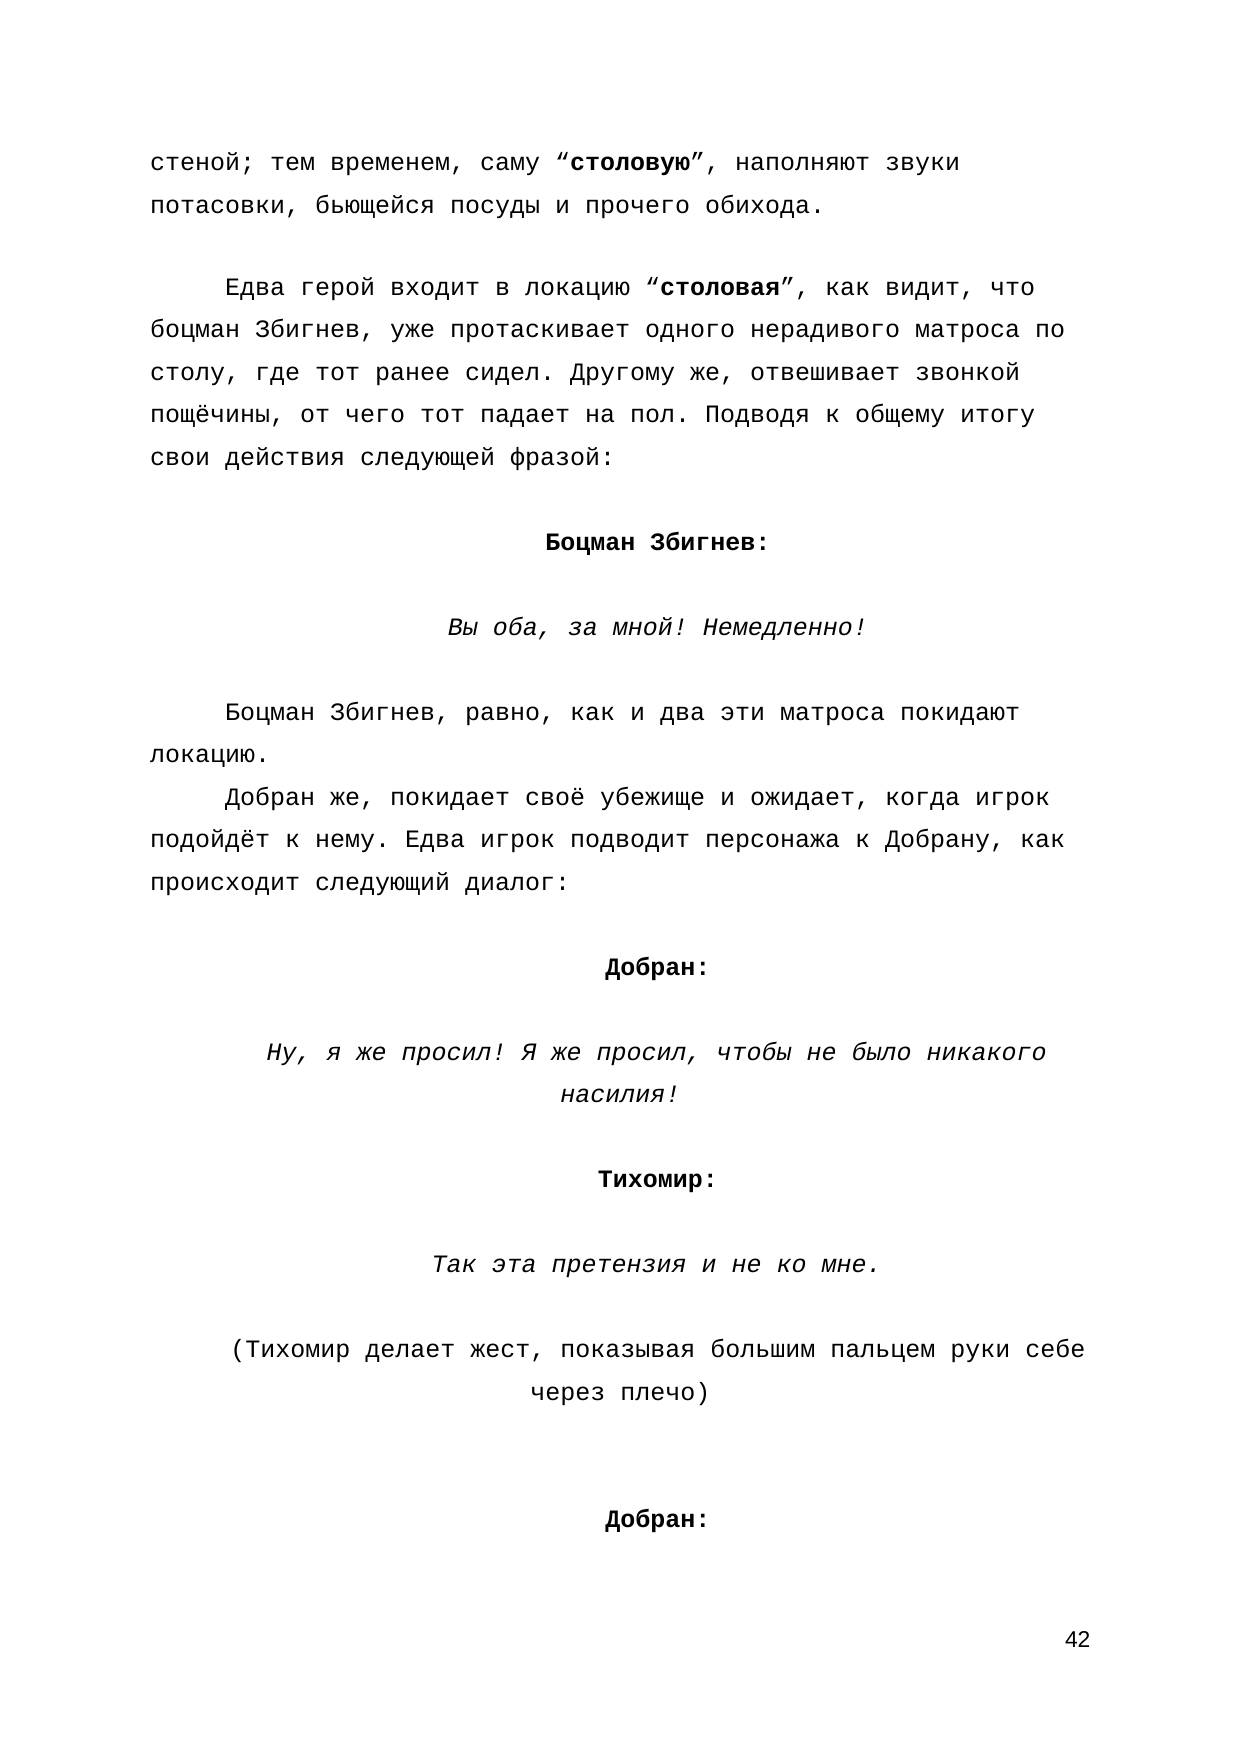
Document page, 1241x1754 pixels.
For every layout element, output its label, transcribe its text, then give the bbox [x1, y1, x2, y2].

text (Тихомир делает жест, показывая большим пальцем руки себе через плечо) [150, 1337, 1090, 1408]
text Вы оба, за мной! Немедленно! [150, 614, 1090, 643]
text Тихомир: [150, 1167, 1090, 1195]
text Едва герой входит в локацию “столовая”, как видит, что боцман Збигнев, уже протаскивает одного нерадивого матроса по столу, где тот ранее сидел. Другому же, отвешивает звонкой пощёчины, от чего тот падает на пол. Подводя к общему итогу свои действия следующей фразой: [150, 274, 1090, 473]
text Так эта претензия и не ко мне. [150, 1252, 1090, 1280]
text Добран же, покидает своё убежище и ожидает, когда игрок подойдёт к нему. Едва игрок подводит персонажа к Добрану, как происходит следующий диалог: [150, 784, 1090, 898]
text Ну, я же просил! Я же просил, чтобы не было никакого насилия! [150, 1039, 1090, 1110]
text Добран: [150, 1507, 1090, 1535]
text Добран: [150, 954, 1090, 983]
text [150, 150, 1090, 221]
text Боцман Збигнев, равно, как и два эти матроса покидают локацию. [150, 699, 1090, 770]
text Боцман Збигнев: [150, 529, 1090, 558]
